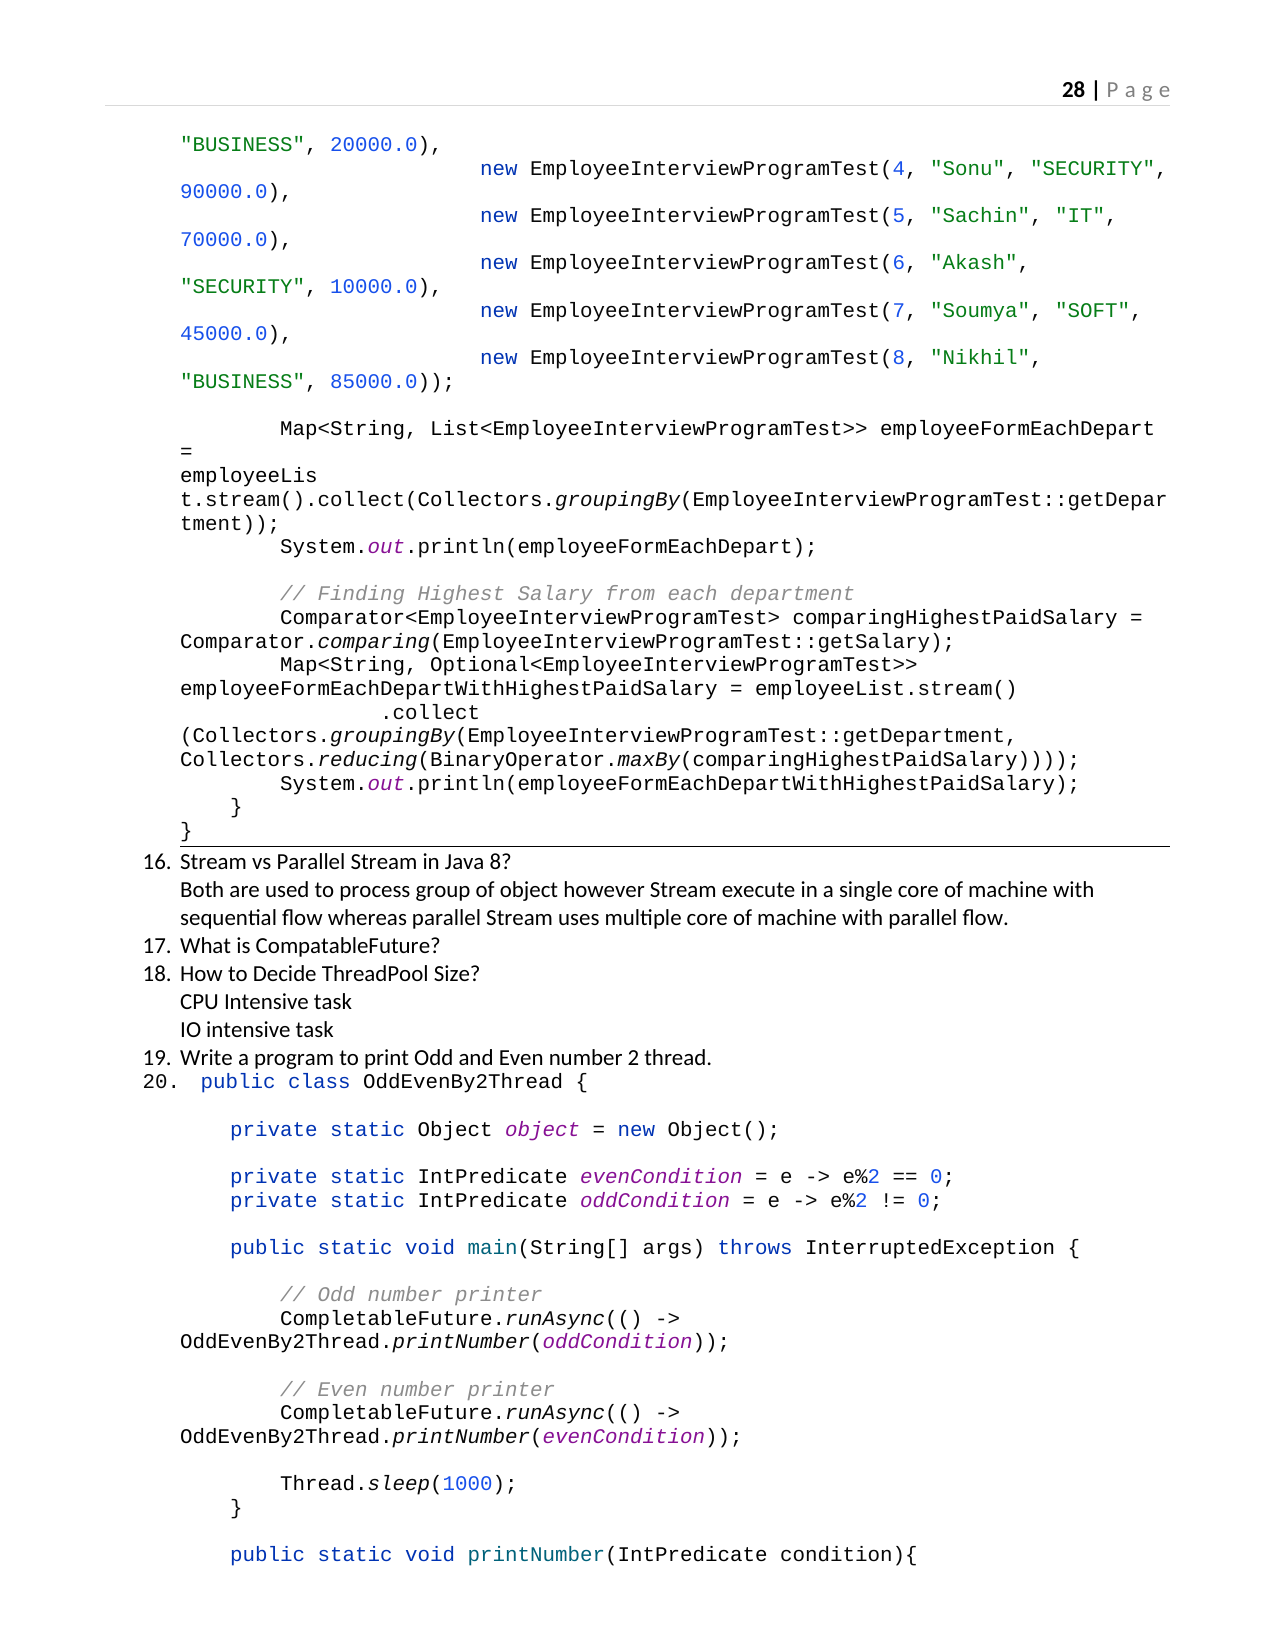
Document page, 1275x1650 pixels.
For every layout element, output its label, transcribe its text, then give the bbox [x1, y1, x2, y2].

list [142, 1071, 1170, 1568]
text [180, 134, 1170, 846]
text Both are used to process group of object however Stream execute in a single core of machine with sequential flow whereas parallel Stream uses multiple core of machine with parallel flow. [180, 875, 1170, 931]
text IO intensive task [180, 1015, 1170, 1043]
list How to Decide ThreadPool Size? [142, 959, 1170, 987]
list Write a program to print Odd and Even number 2 thread. [142, 1043, 1170, 1071]
text CPU Intensive task [180, 987, 1170, 1015]
list What is CompatableFuture? [142, 931, 1170, 959]
list Stream vs Parallel Stream in Java 8? [142, 847, 1170, 875]
